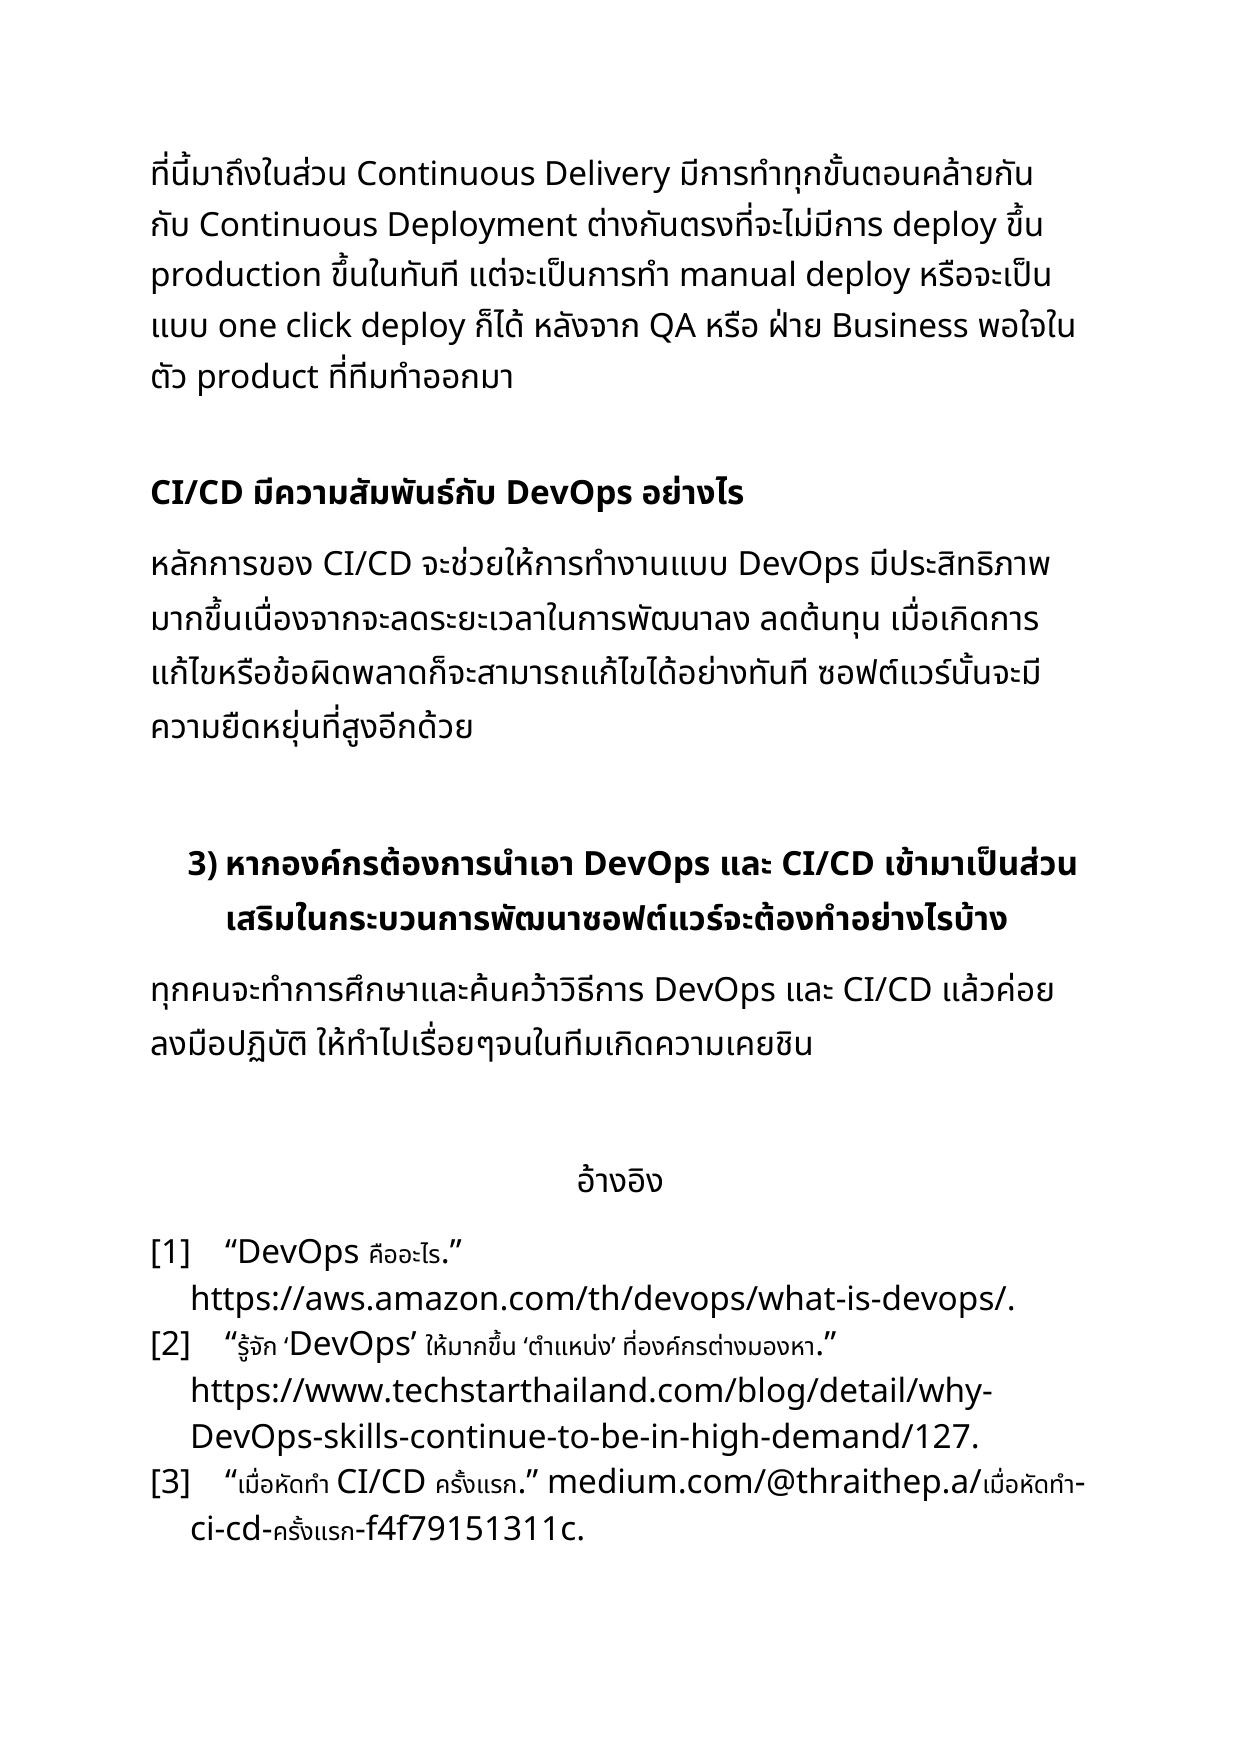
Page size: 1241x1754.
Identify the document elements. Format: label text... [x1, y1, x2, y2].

text CI/CD มีความสัมพันธ์กับ DevOps อย่างไร [150, 469, 1090, 519]
text อ้างอิง [150, 1157, 1090, 1207]
text [1] “DevOps คืออะไร.” https://aws.amazon.com/th/devops/what-is-devops/. [150, 1228, 1090, 1320]
text [2] “รู้จัก ‘DevOps’ ให้มากขึ้น ‘ตำแหน่ง’ ที่องค์กรต่างมองหา.” https://www.techstarthailand.com/blog/detail/why-DevOps-skills-continue-to-be-in-high-demand/127. [150, 1320, 1090, 1458]
text ทุกคนจะทำการศึกษาและค้นคว้าวิธีการ DevOps และ CI/CD แล้วค่อยลงมือปฏิบัติ ให้ทำไปเรื่อยๆจนในทีมเกิดความเคยชิน [150, 966, 1090, 1071]
text ที่นี้มาถึงในส่วน Continuous Delivery มีการทำทุกขั้นตอนคล้ายกันกับ Continuous Deployment ต่างกันตรงที่จะไม่มีการ deploy ขึ้น production ขึ้นในทันที แต่จะเป็นการทำ manual deploy หรือจะเป็นแบบ one click deploy ก็ได้ หลังจาก QA หรือ ฝ่าย Business พอใจในตัว product ที่ทีมทำออกมา [150, 150, 1090, 403]
text [3] “เมื่อหัดทำ CI/CD ครั้งแรก.” medium.com/@thraithep.a/เมื่อหัดทำ-ci-cd-ครั้งแรก-f4f79151311c. [150, 1458, 1090, 1552]
text หลักการของ CI/CD จะช่วยให้การทำงานแบบ DevOps มีประสิทธิภาพมากขึ้นเนื่องจากจะลดระยะเวลาในการพัฒนาลง ลดต้นทุน เมื่อเกิดการแก้ไขหรือข้อผิดพลาดก็จะสามารถแก้ไขได้อย่างทันที ซอฟต์แวร์นั้นจะมีความยืดหยุ่นที่สูงอีกด้วย [150, 540, 1090, 754]
list หากองค์กรต้องการนำเอา DevOps และ CI/CD เข้ามาเป็นส่วนเสริมในกระบวนการพัฒนาซอฟต์แวร์จะต้องทำอย่างไรบ้าง [187, 840, 1090, 945]
